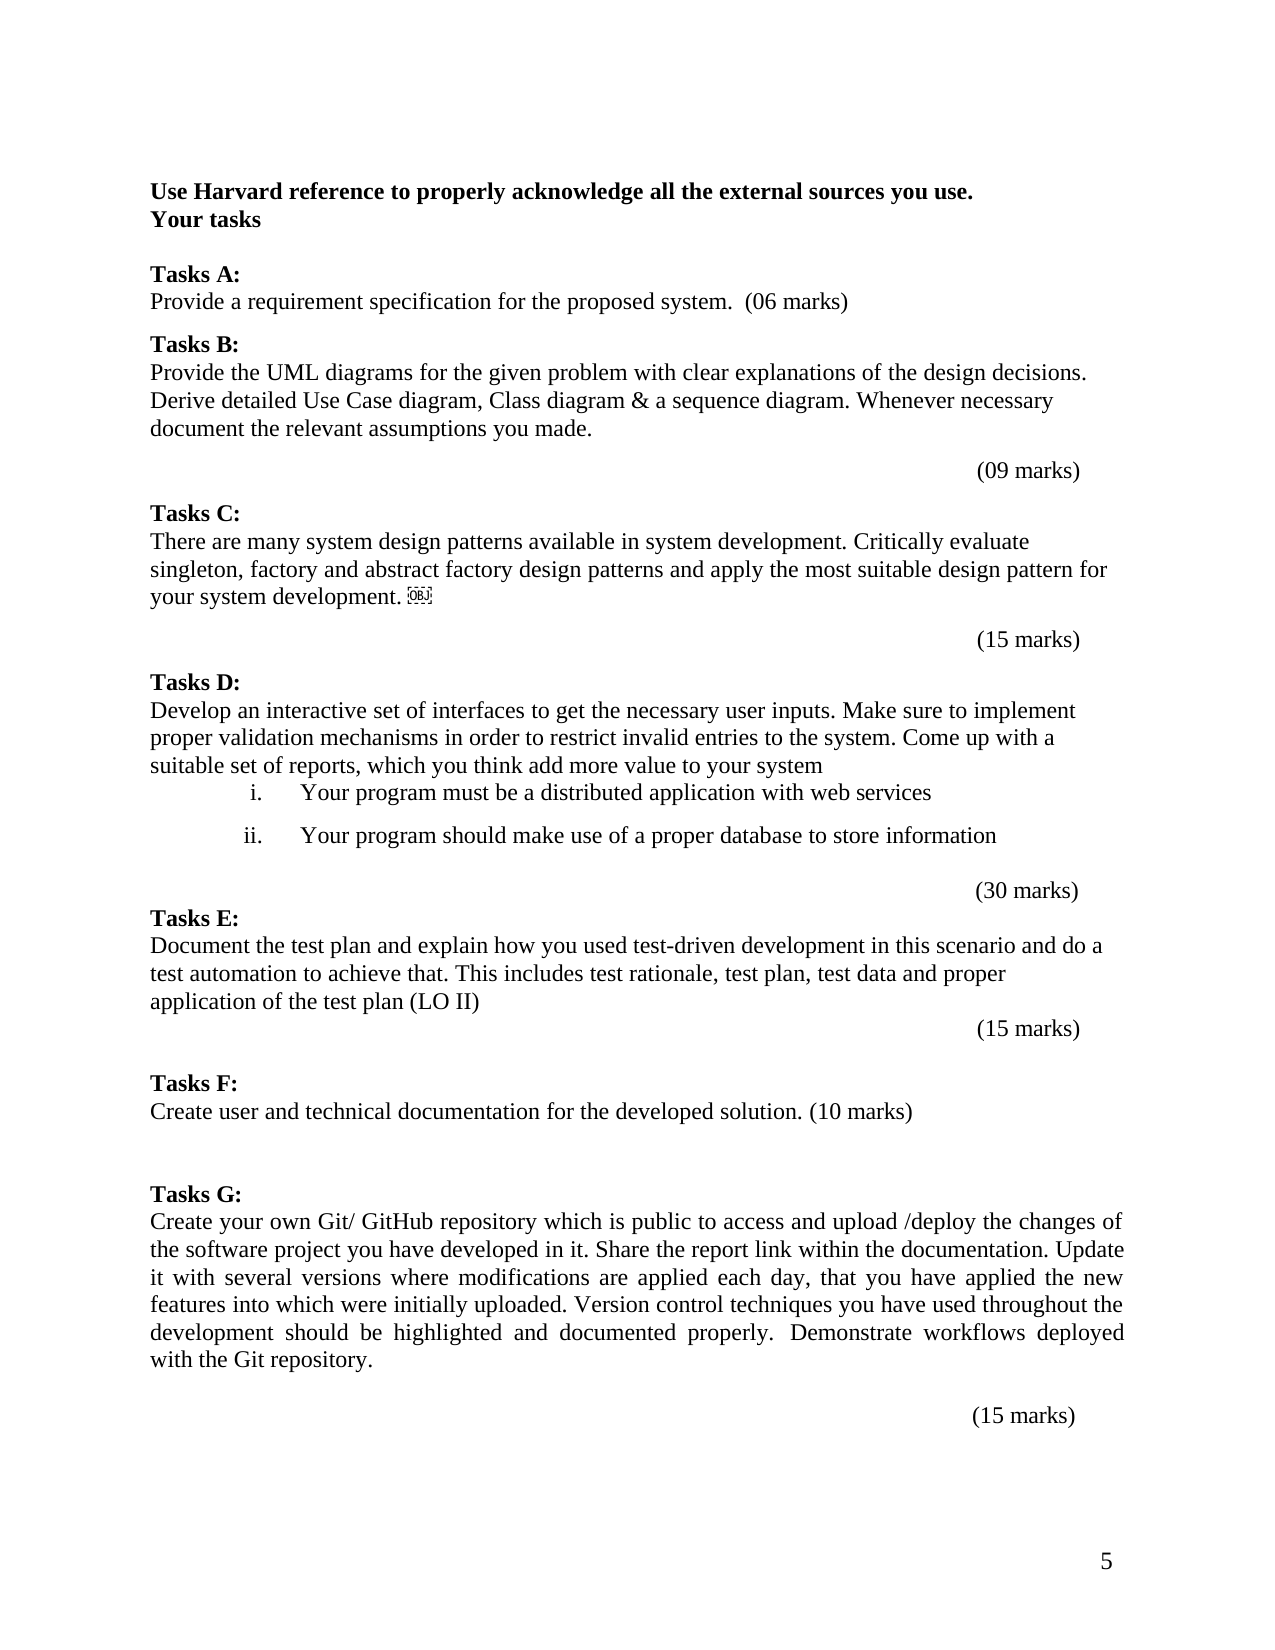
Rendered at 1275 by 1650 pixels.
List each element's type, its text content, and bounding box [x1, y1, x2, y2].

subtitle Tasks D: [150, 668, 1223, 695]
text There are many system design patterns available in system development. Critically evaluate singleton, factory and abstract factory design patterns and apply the most suitable design pattern for your system development. ￼ [150, 527, 1117, 610]
subtitle Tasks B: [150, 331, 1223, 358]
text Provide the UML diagrams for the given problem with clear explanations of the design decisions. Derive detailed Use Case diagram, Class diagram & a sequence diagram. Whenever necessary document the relevant assumptions you made. [150, 358, 1117, 441]
text Provide a requirement specification for the proposed system. (06 marks) [150, 288, 1223, 315]
subtitle Tasks E: [150, 904, 1223, 931]
list Your program should make use of a proper database to store information [243, 821, 1223, 849]
text Document the test plan and explain how you used test-driven development in this scenario and do a test automation to achieve that. This includes test rationale, test plan, test data and proper application of the test plan (LO II) [150, 931, 1117, 1014]
text Develop an interactive set of interfaces to get the necessary user inputs. Make sure to implement proper validation mechanisms in order to restrict invalid entries to the system. Come up with a suitable set of reports, which you think add more value to your system [150, 696, 1117, 778]
text (15 marks) [139, 1014, 1080, 1042]
subtitle Tasks C: [150, 499, 1223, 527]
text (30 marks) [975, 876, 1223, 904]
subtitle Tasks G: [150, 1180, 1223, 1207]
text (15 marks) [139, 1401, 1075, 1428]
text Tasks A: [150, 260, 1223, 288]
text (15 marks) [139, 625, 1080, 653]
text Create your own Git/ GitHub repository which is public to access and upload /deploy the changes of the software project you have developed in it. Share the report link within the documentation. Update it with several versions where modifications are applied each day, that you have applied the new features into which were initially uploaded. Version control techniques you have used throughout the development should be highlighted and documented properly. Demonstrate workflows deployed with the Git repository. [150, 1207, 1125, 1373]
subtitle Tasks F: [150, 1069, 1223, 1097]
subtitle Use Harvard reference to properly acknowledge all the external sources you use. Your tasks [150, 177, 1019, 233]
text (09 marks) [139, 456, 1080, 484]
text Create user and technical documentation for the developed solution. (10 marks) [150, 1097, 1223, 1125]
list Your program must be a distributed application with web services [250, 778, 1223, 806]
